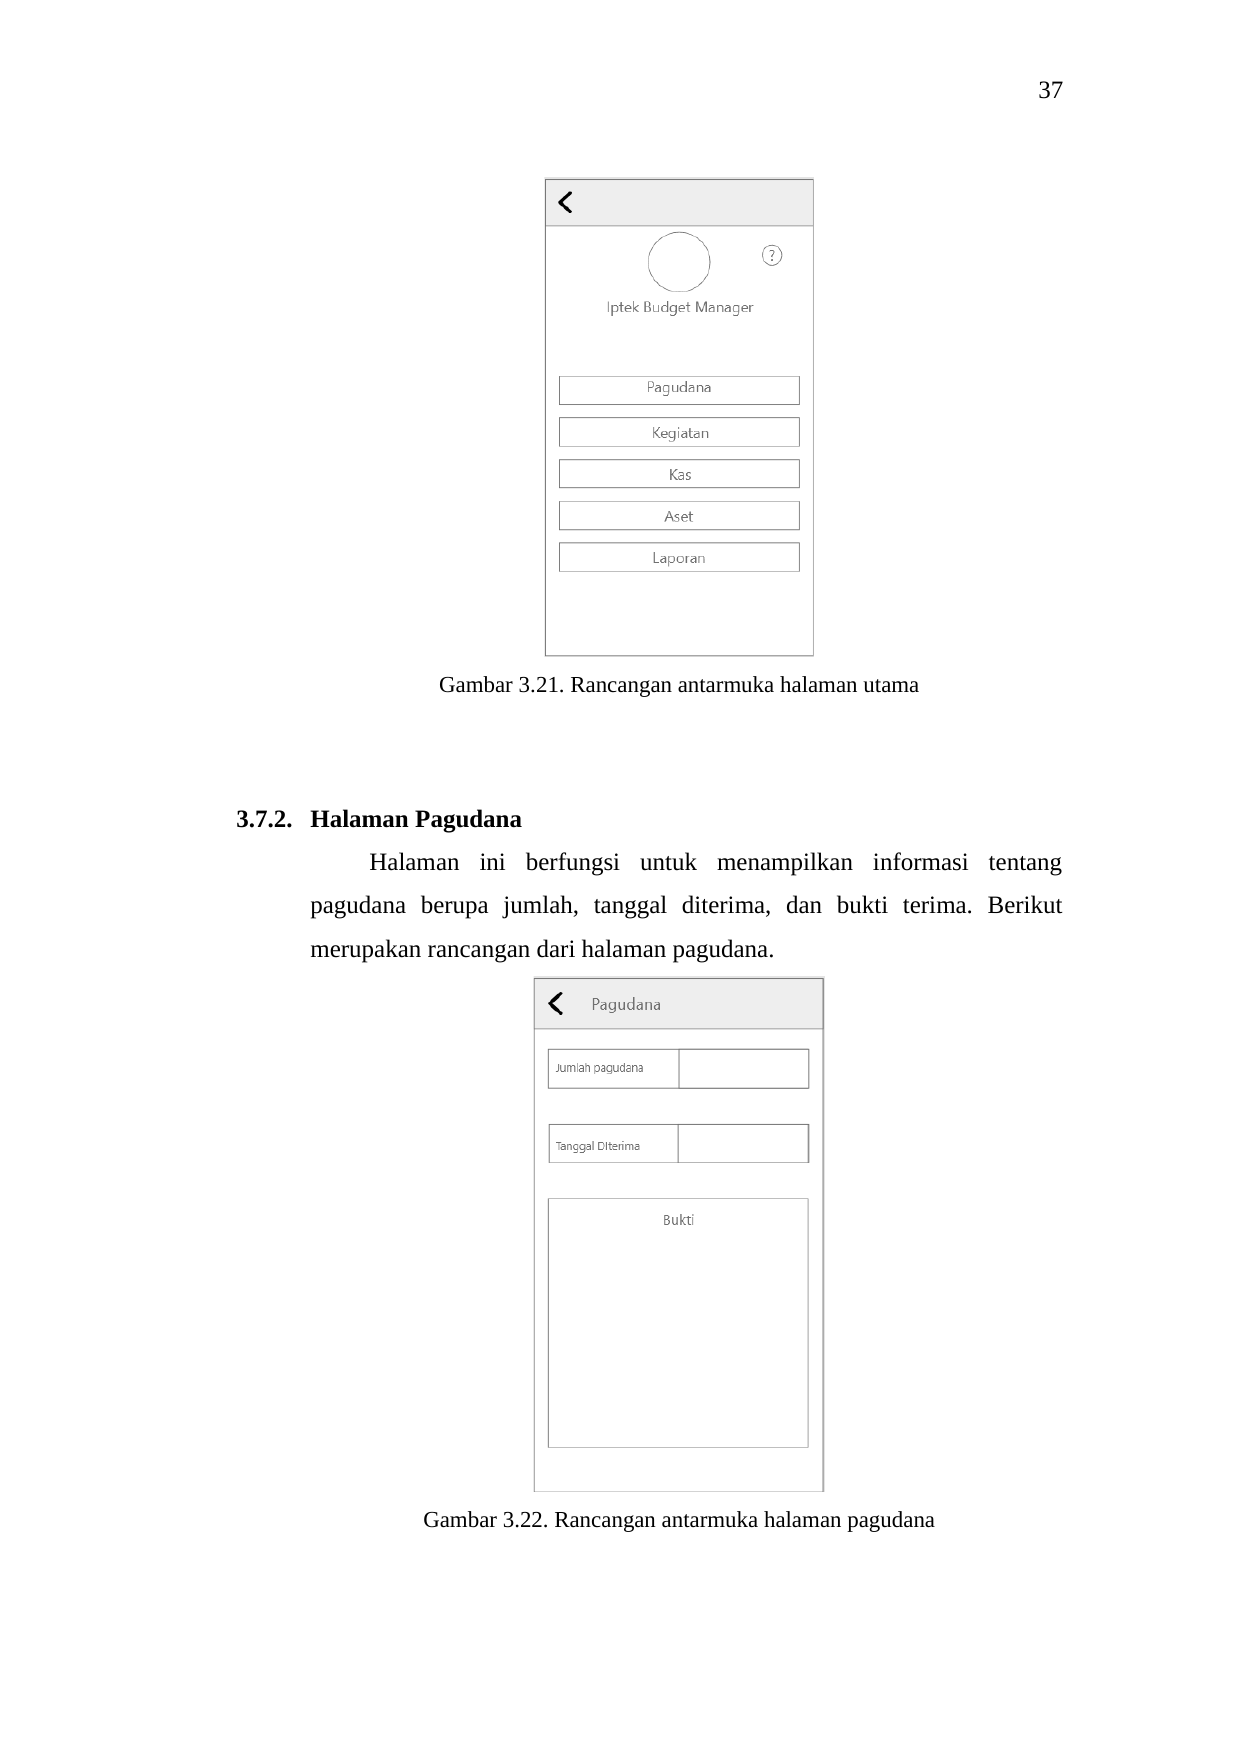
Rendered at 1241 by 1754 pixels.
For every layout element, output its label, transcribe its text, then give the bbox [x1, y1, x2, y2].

picture [533, 976, 825, 1492]
subtitle Halaman Pagudana [236, 804, 1063, 833]
picture [544, 177, 814, 657]
text Gambar 3.21. Rancangan antarmuka halaman utama [236, 671, 1063, 697]
text Halaman ini berfungsi untuk menampilkan informasi tentang pagudana berupa jumlah, tanggal diterima, dan bukti terima. Berikut merupakan rancangan dari halaman pagudana. [310, 847, 1063, 962]
text Gambar 3.22. Rancangan antarmuka halaman pagudana [236, 1506, 1063, 1532]
